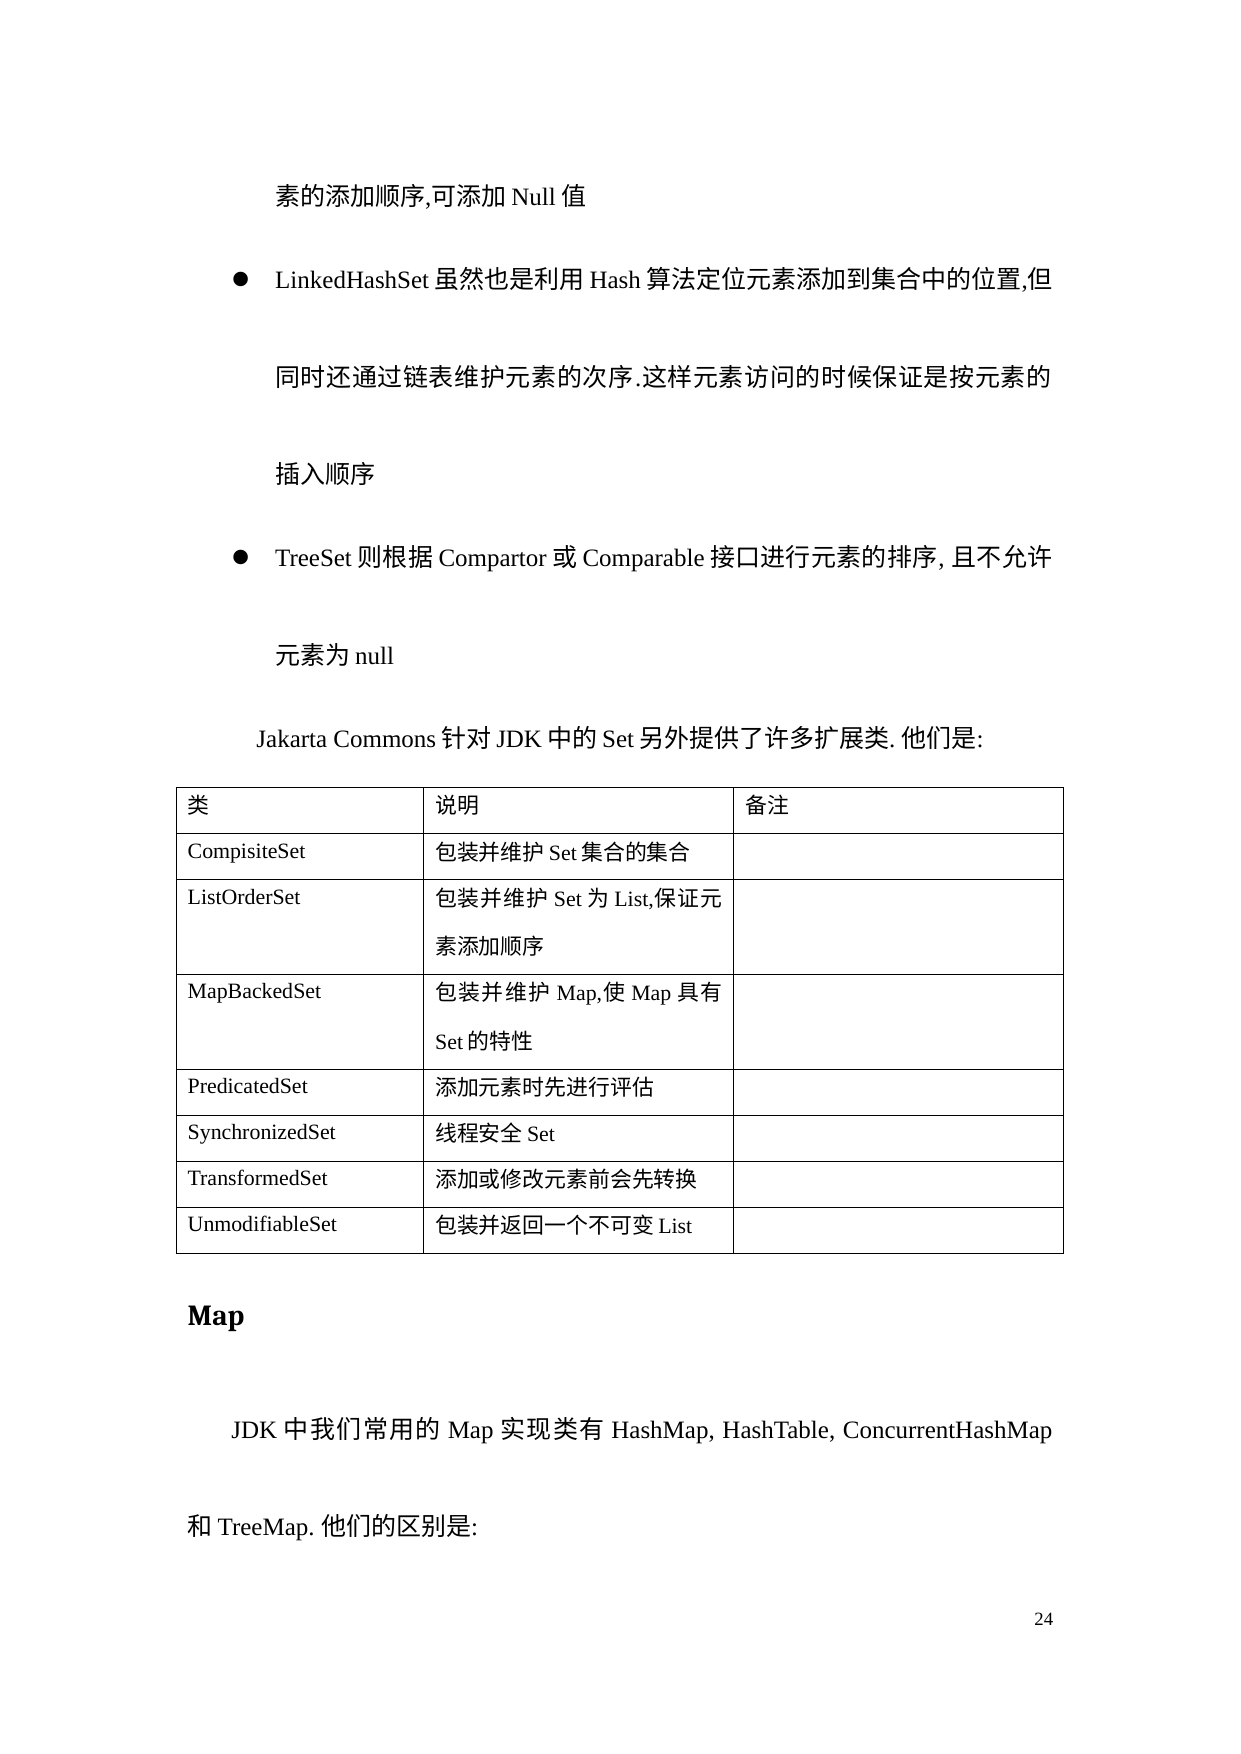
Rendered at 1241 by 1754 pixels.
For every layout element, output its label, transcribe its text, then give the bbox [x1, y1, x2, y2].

table_header 类 [177, 788, 423, 833]
table_cell PredicatedSet [177, 1070, 423, 1115]
table_cell 包装并维护Set集合的集合 [424, 834, 733, 879]
text JDK中我们常用的Map实现类有HashMap, HashTable, ConcurrentHashMap和TreeMap. 他们的区别是: [187, 1395, 1053, 1557]
table_cell TransformedSet [177, 1162, 423, 1207]
table_header 说明 [424, 788, 733, 833]
table_cell 添加或修改元素前会先转换 [424, 1162, 733, 1207]
table_cell MapBackedSet [177, 975, 423, 1069]
table_cell 添加元素时先进行评估 [424, 1070, 733, 1115]
table_cell [734, 1162, 1063, 1207]
text Jakarta Commons针对JDK中的Set另外提供了许多扩展类. 他们是: [187, 704, 1053, 769]
table_cell [734, 1208, 1063, 1253]
table_cell [734, 880, 1063, 974]
table_cell CompisiteSet [177, 834, 423, 879]
table_cell [734, 975, 1063, 1069]
table_header 备注 [734, 788, 1063, 833]
table_cell 线程安全Set [424, 1116, 733, 1161]
table_cell 包装并返回一个不可变List [424, 1208, 733, 1253]
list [231, 162, 1053, 227]
table_cell [734, 1116, 1063, 1161]
list TreeSet则根据Compartor或Comparable接口进行元素的排序, 且不允许元素为null [231, 523, 1053, 686]
table_cell ListOrderSet [177, 880, 423, 974]
list LinkedHashSet虽然也是利用Hash算法定位元素添加到集合中的位置,但同时还通过链表维护元素的次序.这样元素访问的时候保证是按元素的插入顺序 [231, 245, 1053, 505]
table_cell 包装并维护Set为List,保证元素添加顺序 [424, 880, 733, 974]
table_cell 包装并维护Map,使Map具有Set的特性 [424, 975, 733, 1069]
table_cell [734, 834, 1063, 879]
subtitle Map [187, 1283, 1053, 1348]
table_cell [734, 1070, 1063, 1115]
table_cell UnmodifiableSet [177, 1208, 423, 1253]
table_cell SynchronizedSet [177, 1116, 423, 1161]
